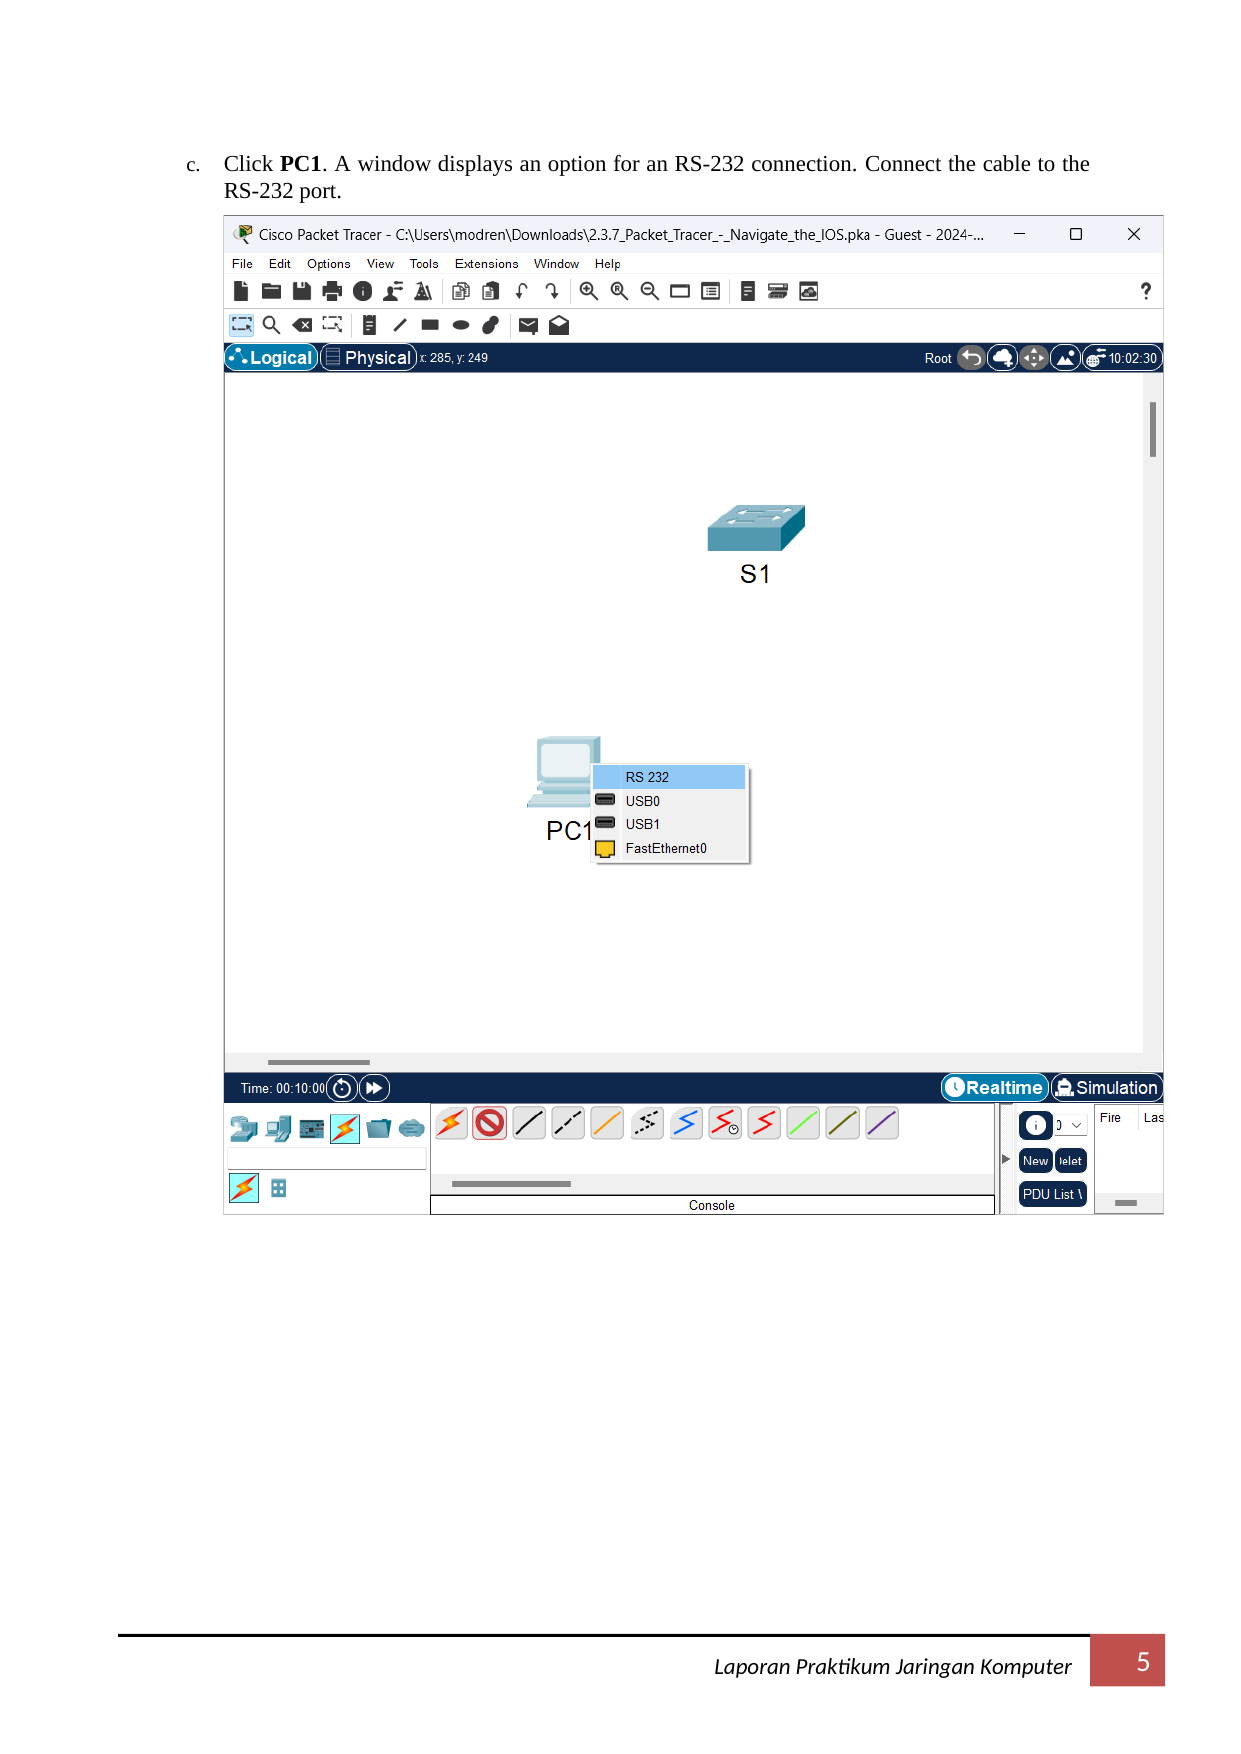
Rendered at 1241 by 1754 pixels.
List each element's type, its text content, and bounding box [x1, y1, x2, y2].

picture [223, 215, 1164, 1215]
list Click PC1. A window displays an option for an RS-232 connection. Connect the cable to the RS-232 port. [186, 150, 1090, 203]
